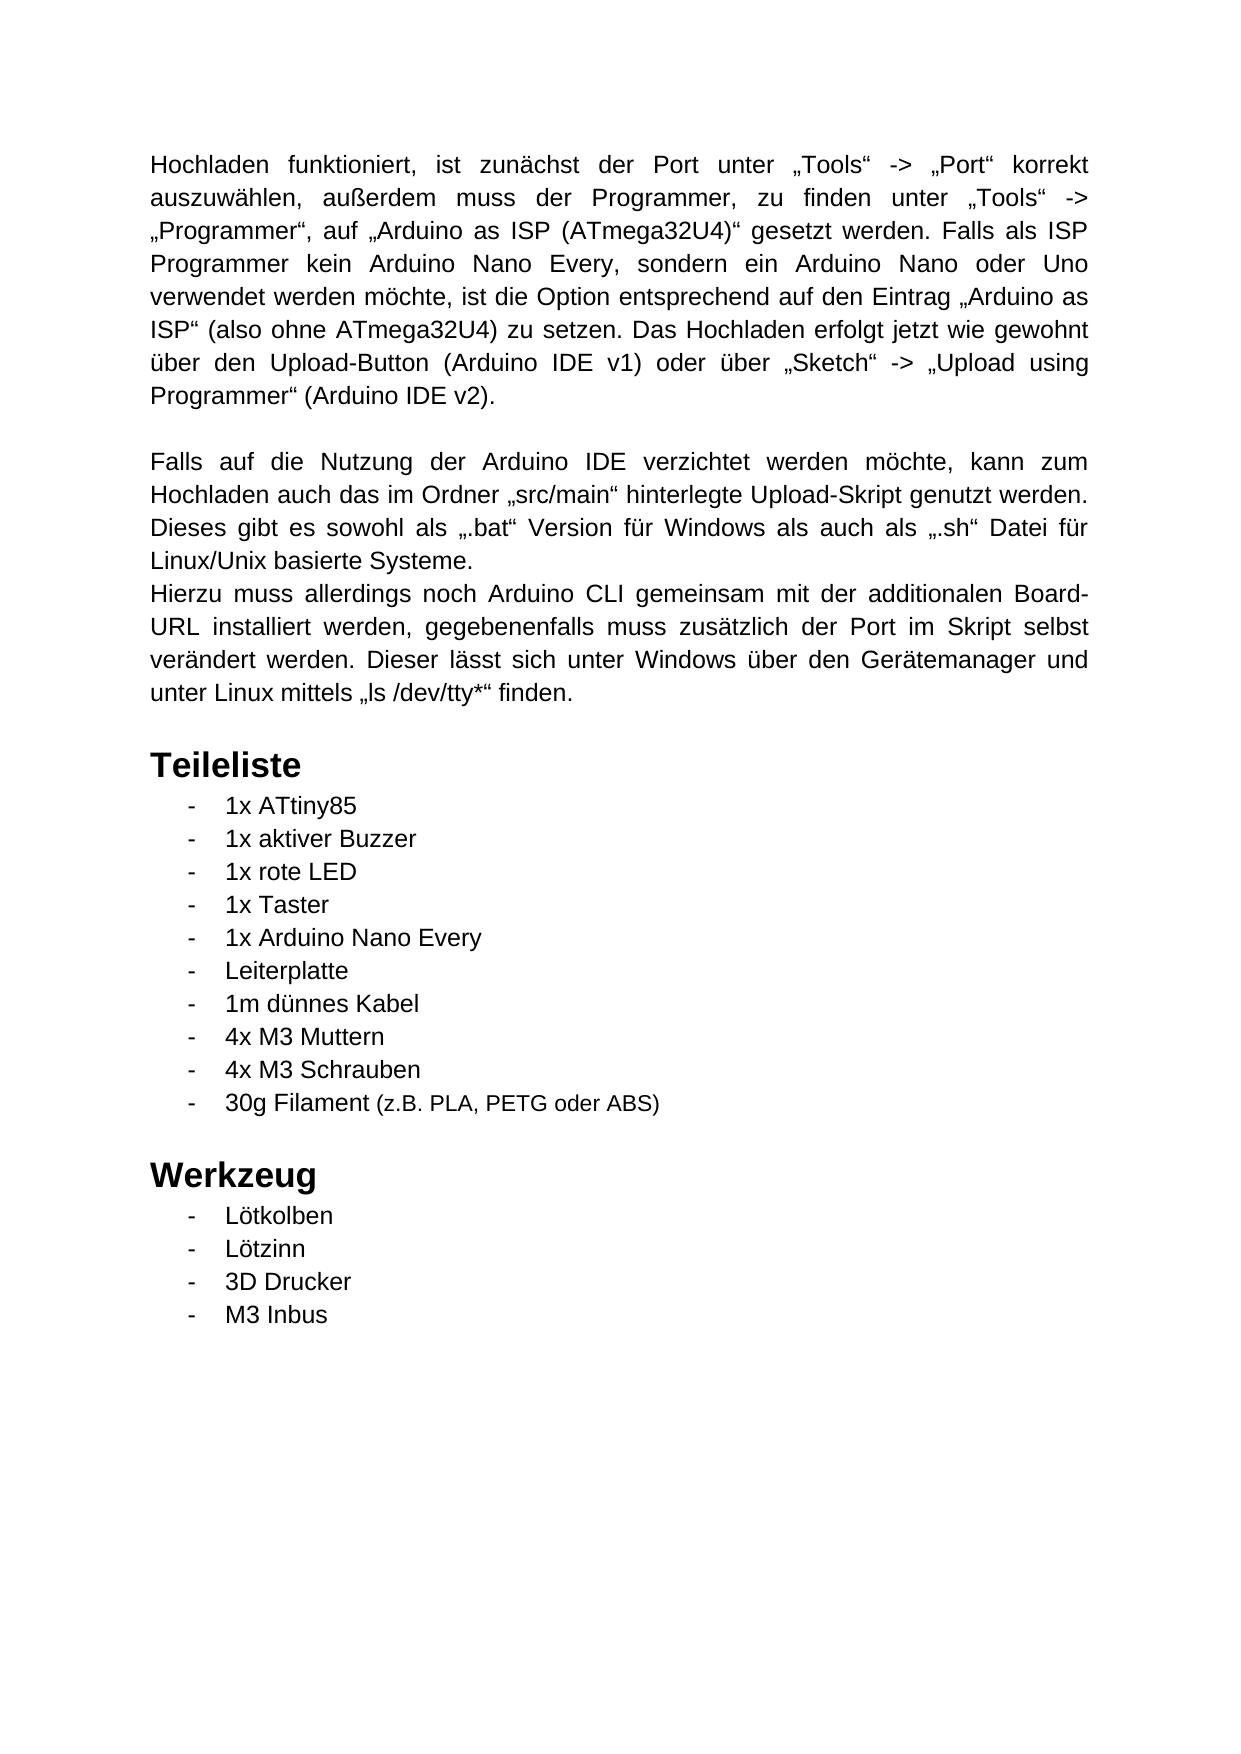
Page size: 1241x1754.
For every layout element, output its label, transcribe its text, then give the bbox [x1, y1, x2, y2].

text Werkzeug [150, 1154, 1090, 1195]
list 3D Drucker [187, 1267, 1090, 1296]
list 1x aktiver Buzzer [187, 824, 1090, 853]
list 1x ATtiny85 [187, 791, 1090, 820]
list 1x Taster [187, 890, 1090, 919]
list Lötzinn [187, 1234, 1090, 1263]
list 1x rote LED [187, 857, 1090, 886]
list M3 Inbus [187, 1300, 1090, 1329]
list Lötkolben [187, 1201, 1090, 1230]
text Teileliste [150, 744, 1090, 785]
text Hierzu muss allerdings noch Arduino CLI gemeinsam mit der additionalen Board-URL installiert werden, gegebenenfalls muss zusätzlich der Port im Skript selbst verändert werden. Dieser lässt sich unter Windows über den Gerätemanager und unter Linux mittels „ls /dev/tty*“ finden. [150, 579, 1090, 707]
list 1m dünnes Kabel [187, 989, 1090, 1018]
list 4x M3 Muttern [187, 1022, 1090, 1051]
list 1x Arduino Nano Every [187, 923, 1090, 952]
text Falls auf die Nutzung der Arduino IDE verzichtet werden möchte, kann zum Hochladen auch das im Ordner „src/main“ hinterlegte Upload-Skript genutzt werden. Dieses gibt es sowohl als „.bat“ Version für Windows als auch als „.sh“ Datei für Linux/Unix basierte Systeme. [150, 447, 1090, 575]
list 4x M3 Schrauben [187, 1055, 1090, 1084]
list Leiterplatte [187, 956, 1090, 985]
list 30g Filament (z.B. PLA, PETG oder ABS) [187, 1088, 1090, 1117]
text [150, 150, 1090, 410]
